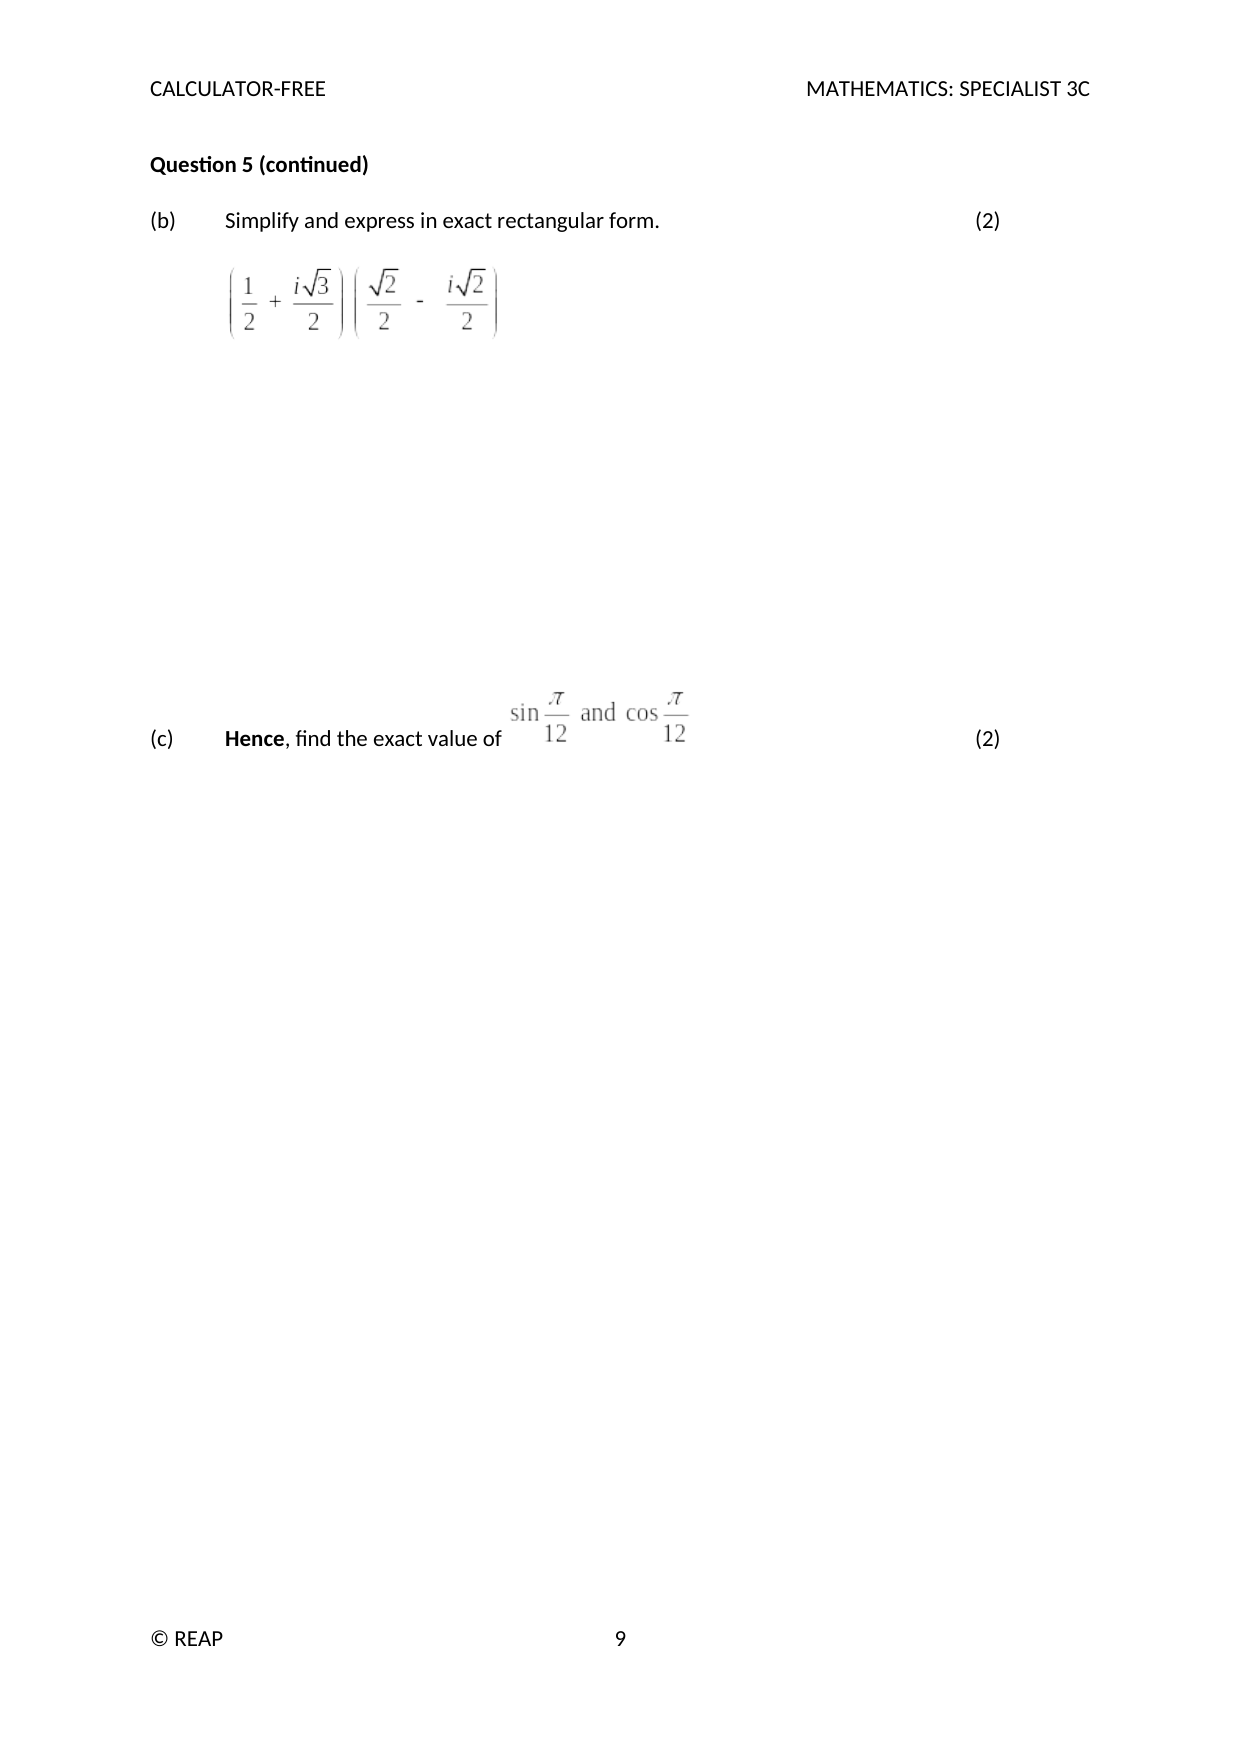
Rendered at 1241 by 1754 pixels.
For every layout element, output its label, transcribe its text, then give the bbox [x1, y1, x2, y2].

text (b) Simplify and express in exact rectangular form. (2) [150, 206, 1090, 234]
text (c) Hence, find the exact value of (2) [150, 682, 1090, 752]
text Question 5 (continued) [150, 150, 1090, 178]
